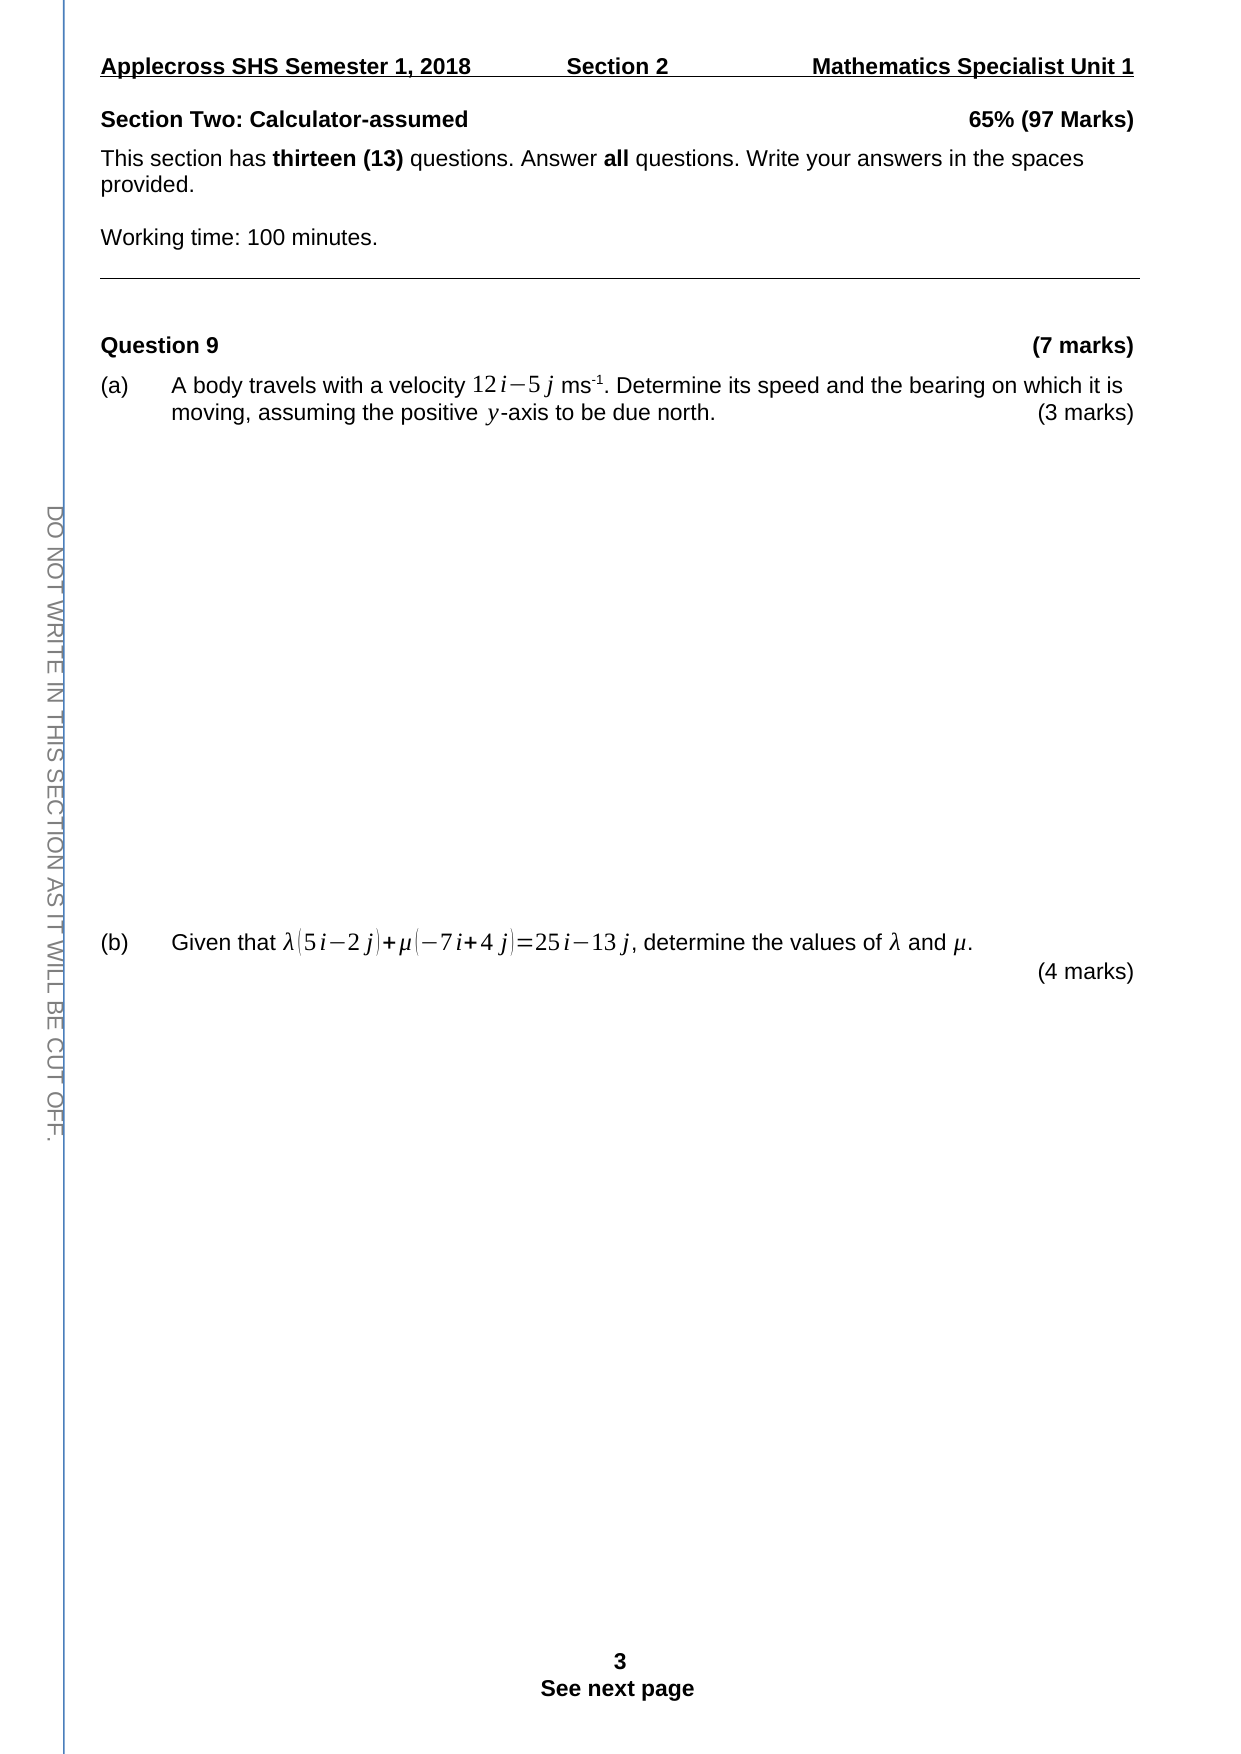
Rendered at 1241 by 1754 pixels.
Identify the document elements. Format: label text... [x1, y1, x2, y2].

text Question 9 (7 marks) [100, 332, 1140, 359]
text Section Two: Calculator-assumed 65% (97 Marks) [100, 106, 1140, 132]
text (a) A body travels with a velocity ms-1. Determine its speed and the bearing on which it is moving, assuming the positive -axis to be due north. (3 marks) [100, 371, 1140, 426]
text Working time: 100 minutes. [100, 224, 1140, 250]
text This section has thirteen (13) questions. Answer all questions. Write your answers in the spaces provided. [100, 145, 1140, 197]
text (4 marks) [100, 958, 1140, 984]
text (b) Given that , determine the values of and . [100, 927, 1140, 958]
